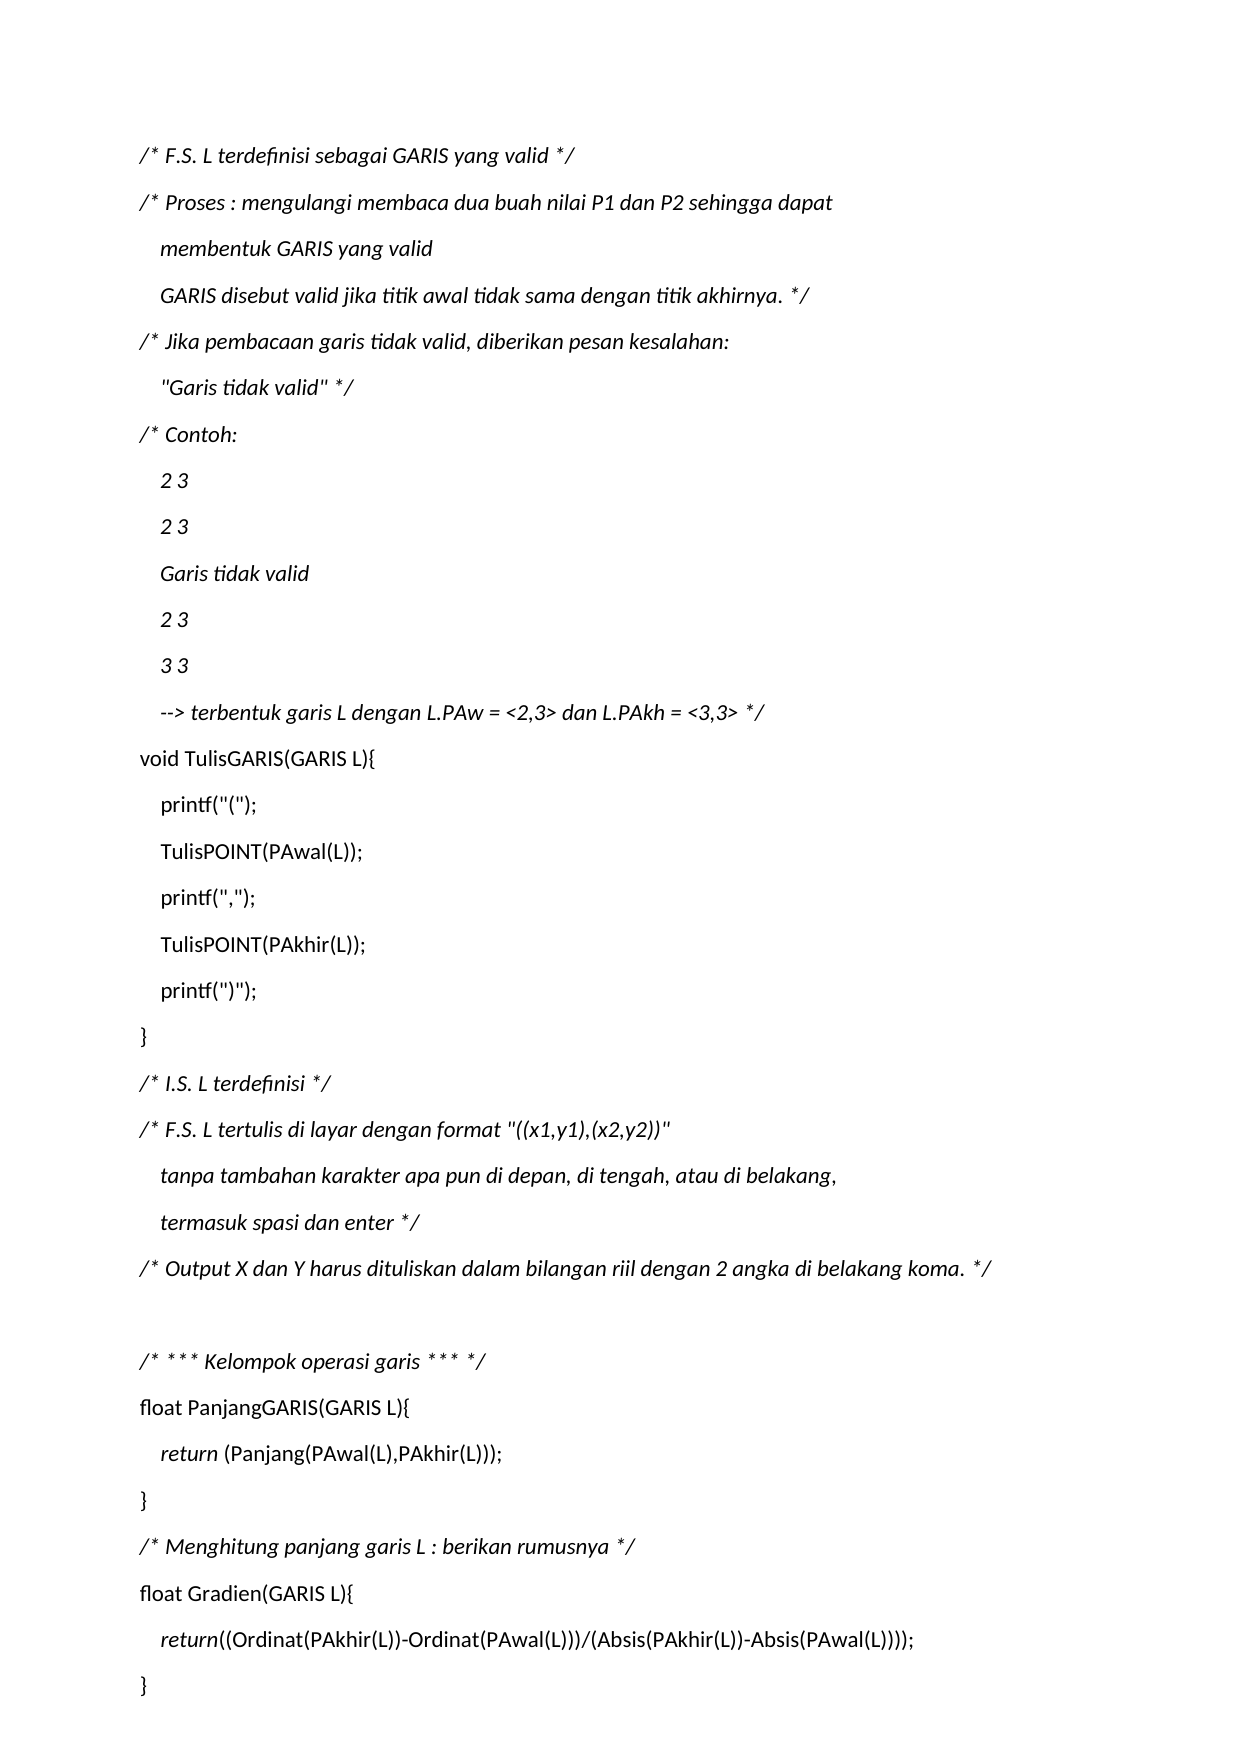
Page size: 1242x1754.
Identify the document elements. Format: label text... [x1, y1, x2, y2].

text TulisPOINT(PAkhir(L)); [139, 930, 1067, 958]
text membentuk GARIS yang valid [139, 234, 1067, 262]
text /* Output X dan Y harus dituliskan dalam bilangan riil dengan 2 angka di belakang koma. */ [139, 1254, 1067, 1282]
text /* Contoh: [139, 420, 1067, 448]
text /* F.S. L tertulis di layar dengan format "((x1,y1),(x2,y2))" [139, 1115, 1067, 1143]
text 3 3 [139, 652, 1067, 679]
text /* *** Kelompok operasi garis *** */ [139, 1347, 1067, 1375]
text } [139, 1022, 1067, 1050]
text /* I.S. L terdefinisi */ [139, 1069, 1067, 1097]
text printf("("); [139, 791, 1067, 819]
text "Garis tidak valid" */ [139, 373, 1067, 401]
text /* Jika pembacaan garis tidak valid, diberikan pesan kesalahan: [139, 327, 1067, 355]
text float PanjangGARIS(GARIS L){ [139, 1393, 1067, 1421]
text return((Ordinat(PAkhir(L))-Ordinat(PAwal(L)))/(Absis(PAkhir(L))-Absis(PAwal(L)))); [139, 1625, 1067, 1653]
text --> terbentuk garis L dengan L.PAw = <2,3> dan L.PAkh = <3,3> */ [139, 698, 1067, 726]
text } [139, 1486, 1067, 1514]
text return (Panjang(PAwal(L),PAkhir(L))); [139, 1439, 1067, 1468]
text printf(")"); [139, 976, 1067, 1004]
text TulisPOINT(PAwal(L)); [139, 837, 1067, 865]
text 2 3 [139, 466, 1067, 494]
text /* Menghitung panjang garis L : berikan rumusnya */ [139, 1532, 1067, 1560]
text float Gradien(GARIS L){ [139, 1579, 1067, 1607]
text } [139, 1671, 1067, 1699]
text Garis tidak valid [139, 559, 1067, 587]
text 2 3 [139, 512, 1067, 541]
text GARIS disebut valid jika titik awal tidak sama dengan titik akhirnya. */ [139, 281, 1067, 309]
text 2 3 [139, 605, 1067, 633]
text /* Proses : mengulangi membaca dua buah nilai P1 dan P2 sehingga dapat [139, 188, 1067, 216]
text /* F.S. L terdefinisi sebagai GARIS yang valid */ [139, 142, 1067, 170]
text tanpa tambahan karakter apa pun di depan, di tengah, atau di belakang, [139, 1161, 1067, 1189]
text printf(","); [139, 883, 1067, 911]
text termasuk spasi dan enter */ [139, 1208, 1067, 1236]
text void TulisGARIS(GARIS L){ [139, 744, 1067, 772]
